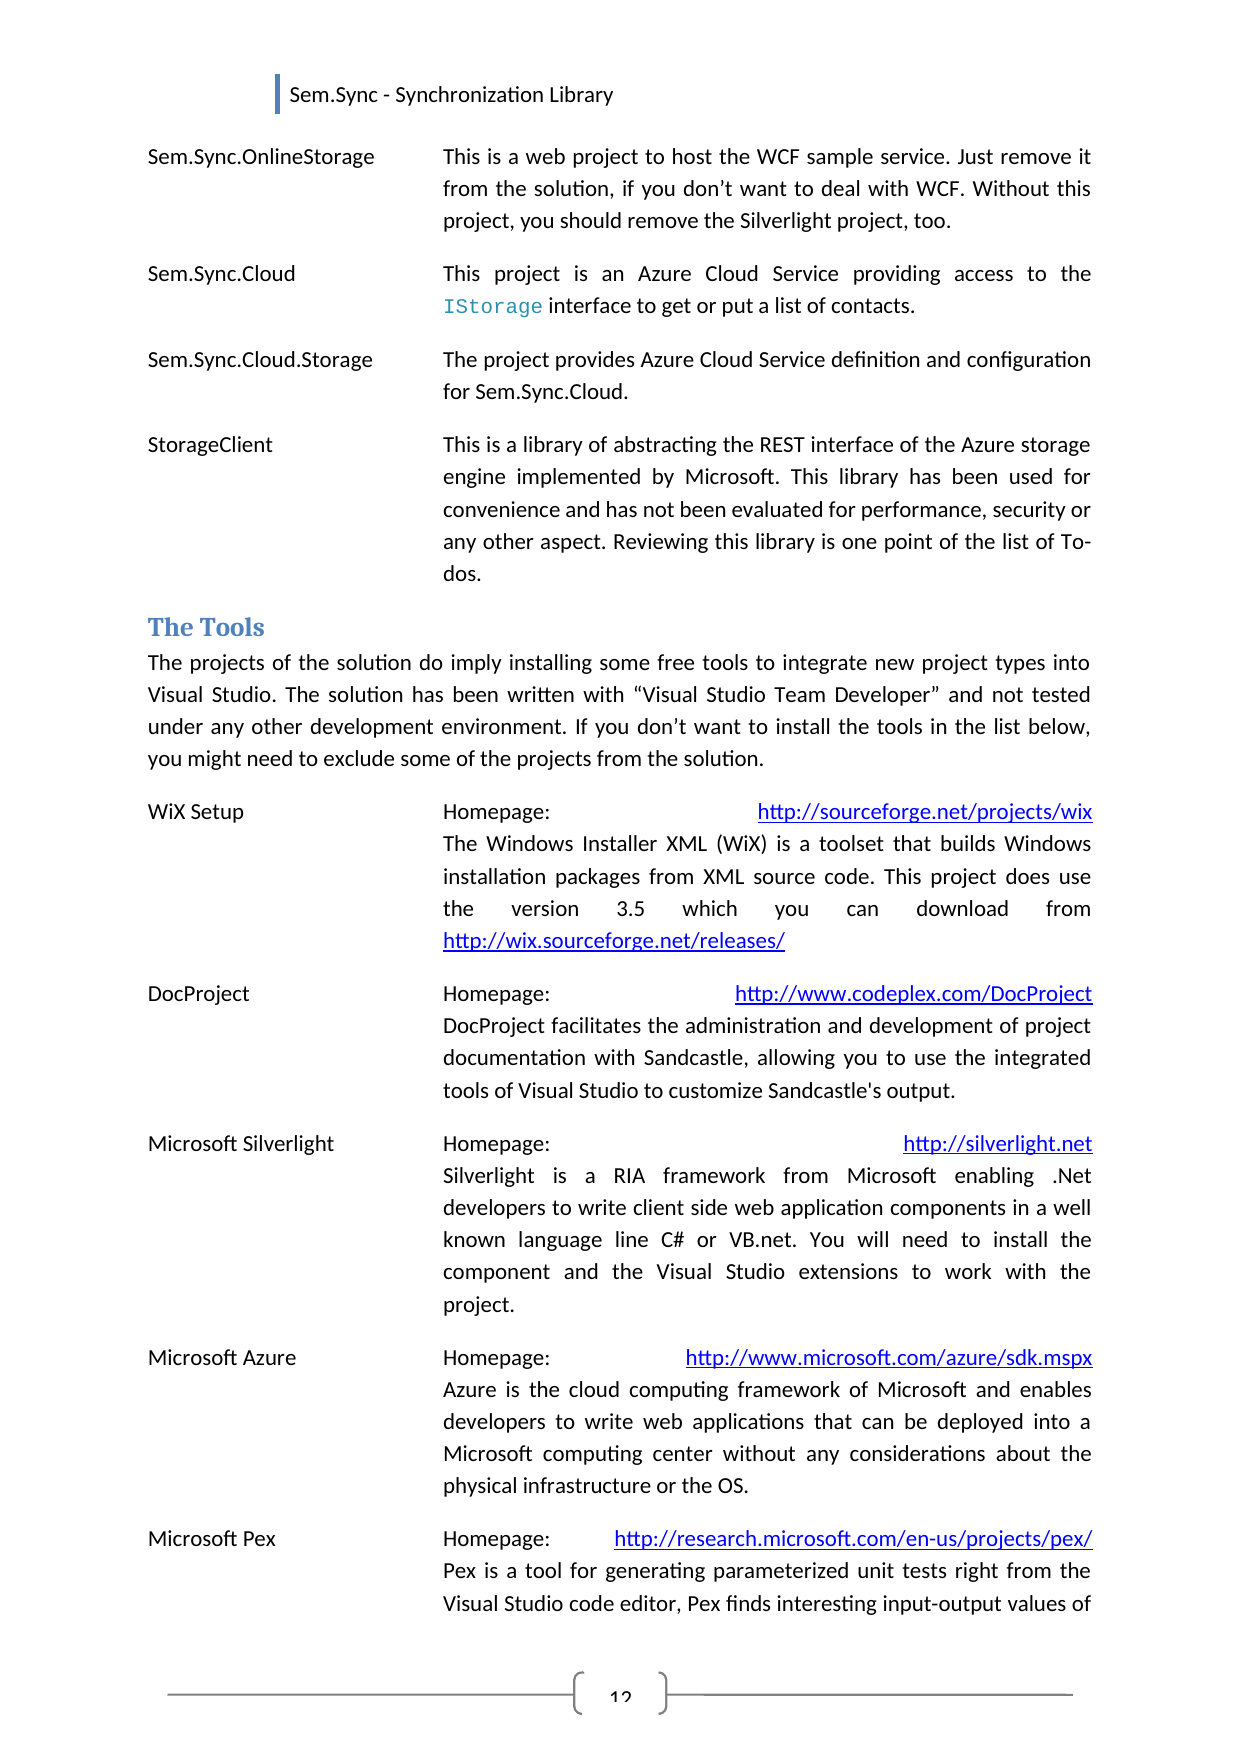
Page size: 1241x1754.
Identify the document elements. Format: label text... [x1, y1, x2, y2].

text The projects of the solution do imply installing some free tools to integrate new project types into Visual Studio. The solution has been written with “Visual Studio Team Developer” and not tested under any other development environment. If you don’t want to install the tools in the list below, you might need to exclude some of the projects from the solution. [148, 648, 1093, 772]
text Sem.Sync.OnlineStorage This is a web project to host the WCF sample service. Just remove it from the solution, if you don’t want to deal with WCF. Without this project, you should remove the Silverlight project, too. [148, 142, 1093, 234]
text Sem.Sync.Cloud This project is an Azure Cloud Service providing access to the IStorage interface to get or put a list of contacts. [148, 259, 1093, 320]
subtitle The Tools [148, 612, 1093, 643]
text Microsoft Azure Homepage: http://www.microsoft.com/azure/sdk.mspx Azure is the cloud computing framework of Microsoft and enables developers to write web applications that can be deployed into a Microsoft computing center without any considerations about the physical infrastructure or the OS. [148, 1343, 1093, 1499]
text Microsoft Silverlight Homepage: http://silverlight.net Silverlight is a RIA framework from Microsoft enabling .Net developers to write client side web application components in a well known language line C# or VB.net. You will need to install the component and the Visual Studio extensions to work with the project. [148, 1129, 1093, 1318]
text StorageClient This is a library of abstracting the REST interface of the Azure storage engine implemented by Microsoft. This library has been used for convenience and has not been evaluated for performance, security or any other aspect. Reviewing this library is one point of the list of To-dos. [148, 430, 1093, 587]
text DocProject Homepage: http://www.codeplex.com/DocProject DocProject facilitates the administration and development of project documentation with Sandcastle, allowing you to use the integrated tools of Visual Studio to customize Sandcastle's output. [148, 979, 1093, 1104]
text Sem.Sync.Cloud.Storage The project provides Azure Cloud Service definition and configuration for Sem.Sync.Cloud. [148, 345, 1093, 405]
text WiX Setup Homepage: http://sourceforge.net/projects/wix The Windows Installer XML (WiX) is a toolset that builds Windows installation packages from XML source code. This project does use the version 3.5 which you can download from http://wix.sourceforge.net/releases/ [148, 797, 1093, 954]
